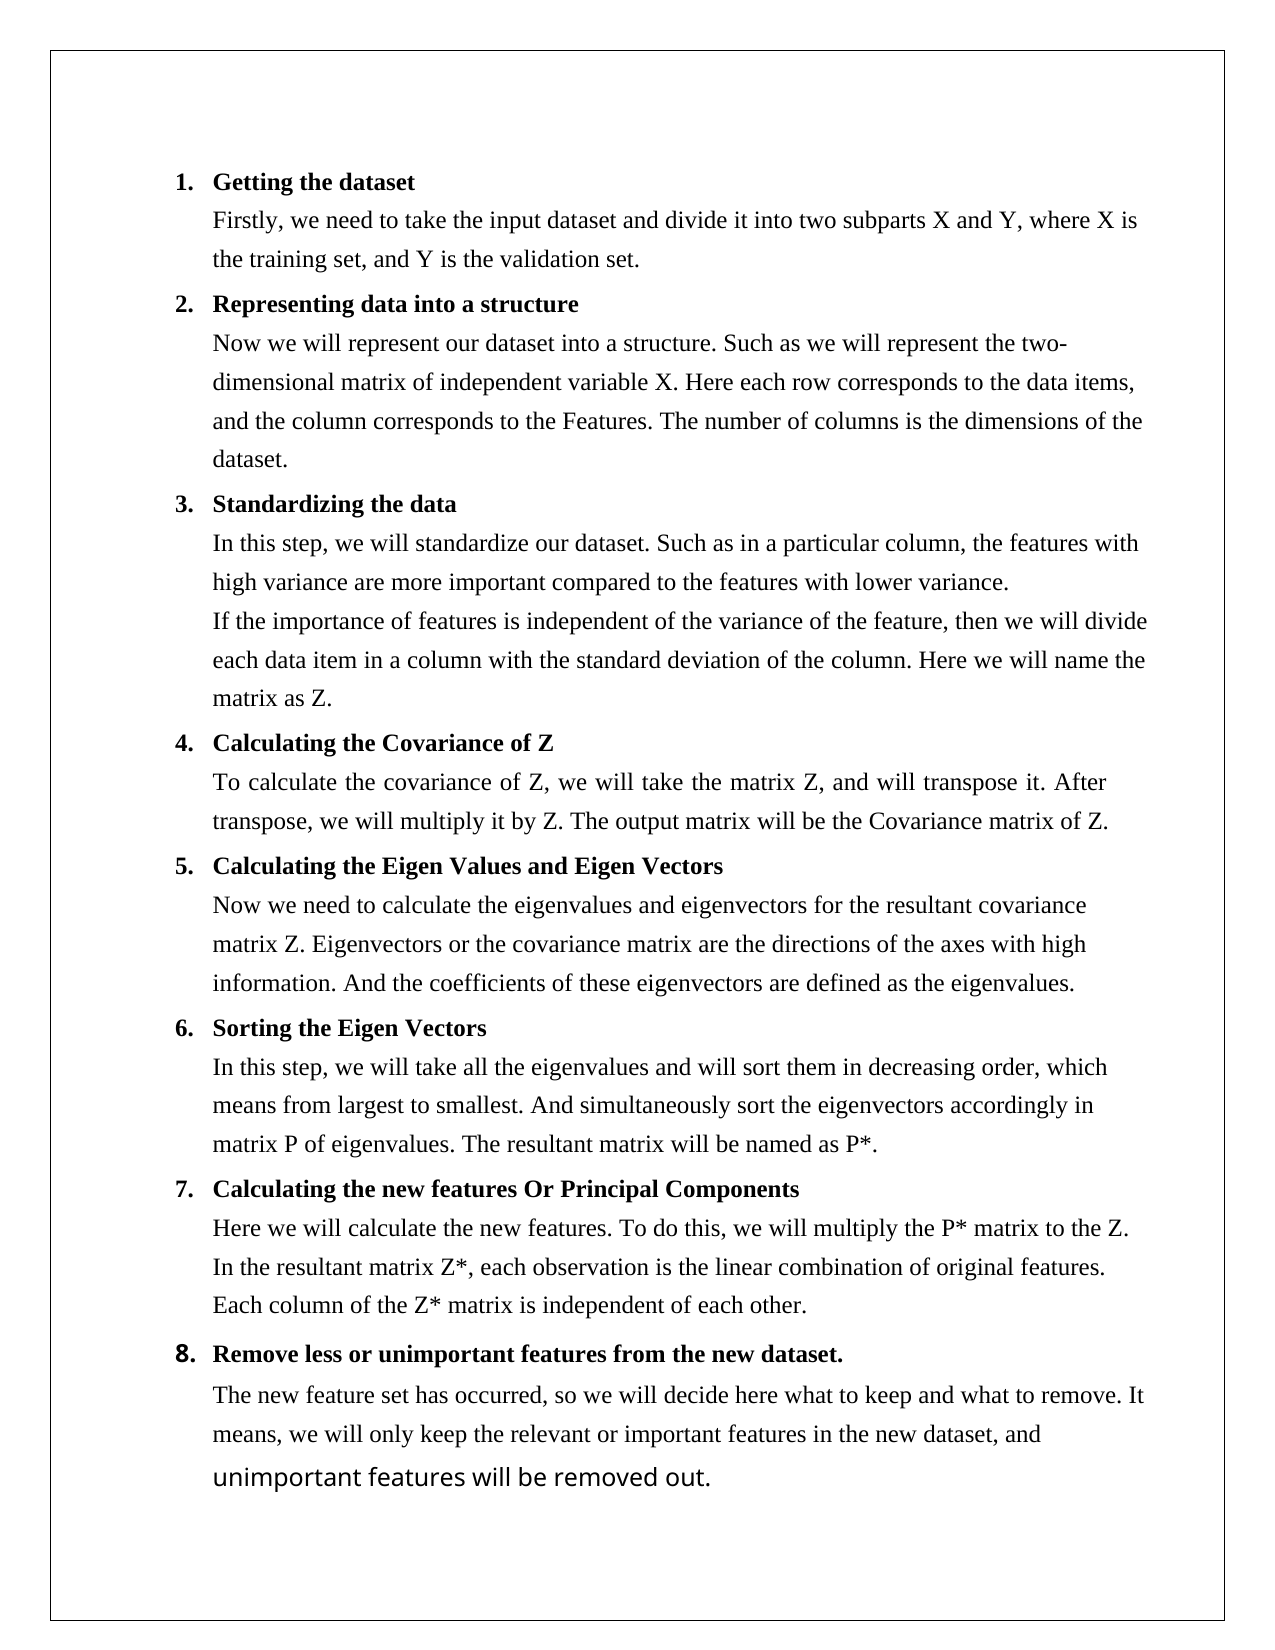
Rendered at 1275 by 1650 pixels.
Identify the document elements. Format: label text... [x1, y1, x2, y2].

subtitle Calculating the Eigen Values and Eigen Vectors [175, 851, 1164, 880]
text If the importance of features is independent of the variance of the feature, then we will divide each data item in a column with the standard deviation of the column. Here we will name the matrix as Z. [212, 606, 1148, 712]
subtitle Remove less or unimportant features from the new dataset. [175, 1336, 1164, 1370]
subtitle Representing data into a structure [175, 289, 1164, 318]
subtitle Getting the dataset [175, 167, 1164, 195]
subtitle Standardizing the data [175, 489, 1164, 518]
text To calculate the covariance of Z, we will take the matrix Z, and will transpose it. After transpose, we will multiply it by Z. The output matrix will be the Covariance matrix of Z. [212, 767, 1109, 835]
text Here we will calculate the new features. To do this, we will multiply the P* matrix to the Z. In the resultant matrix Z*, each observation is the linear combination of original features. [212, 1213, 1132, 1281]
subtitle Calculating the Covariance of Z [175, 728, 1164, 757]
text Now we will represent our dataset into a structure. Such as we will represent the two- dimensional matrix of independent variable X. Here each row corresponds to the data items, and the column corresponds to the Features. The number of columns is the dimensions of the dataset. [212, 328, 1145, 473]
text In this step, we will take all the eigenvalues and will sort them in decreasing order, which means from largest to smallest. And simultaneously sort the eigenvectors accordingly in matrix P of eigenvalues. The resultant matrix will be named as P*. [212, 1052, 1110, 1158]
text Each column of the Z* matrix is independent of each other. [212, 1291, 1164, 1319]
subtitle Calculating the new features Or Principal Components [175, 1174, 1164, 1203]
text The new feature set has occurred, so we will decide here what to keep and what to remove. It means, we will only keep the relevant or important features in the new dataset, and unimportant features will be removed out. [212, 1380, 1146, 1493]
subtitle Sorting the Eigen Vectors [175, 1013, 1164, 1041]
text Firstly, we need to take the input dataset and divide it into two subparts X and Y, where X is the training set, and Y is the validation set. [212, 206, 1140, 273]
text In this step, we will standardize our dataset. Such as in a particular column, the features with high variance are more important compared to the features with lower variance. [212, 528, 1139, 596]
text Now we need to calculate the eigenvalues and eigenvectors for the resultant covariance matrix Z. Eigenvectors or the covariance matrix are the directions of the axes with high information. And the coefficients of these eigenvectors are defined as the eigenvalues. [212, 890, 1087, 996]
